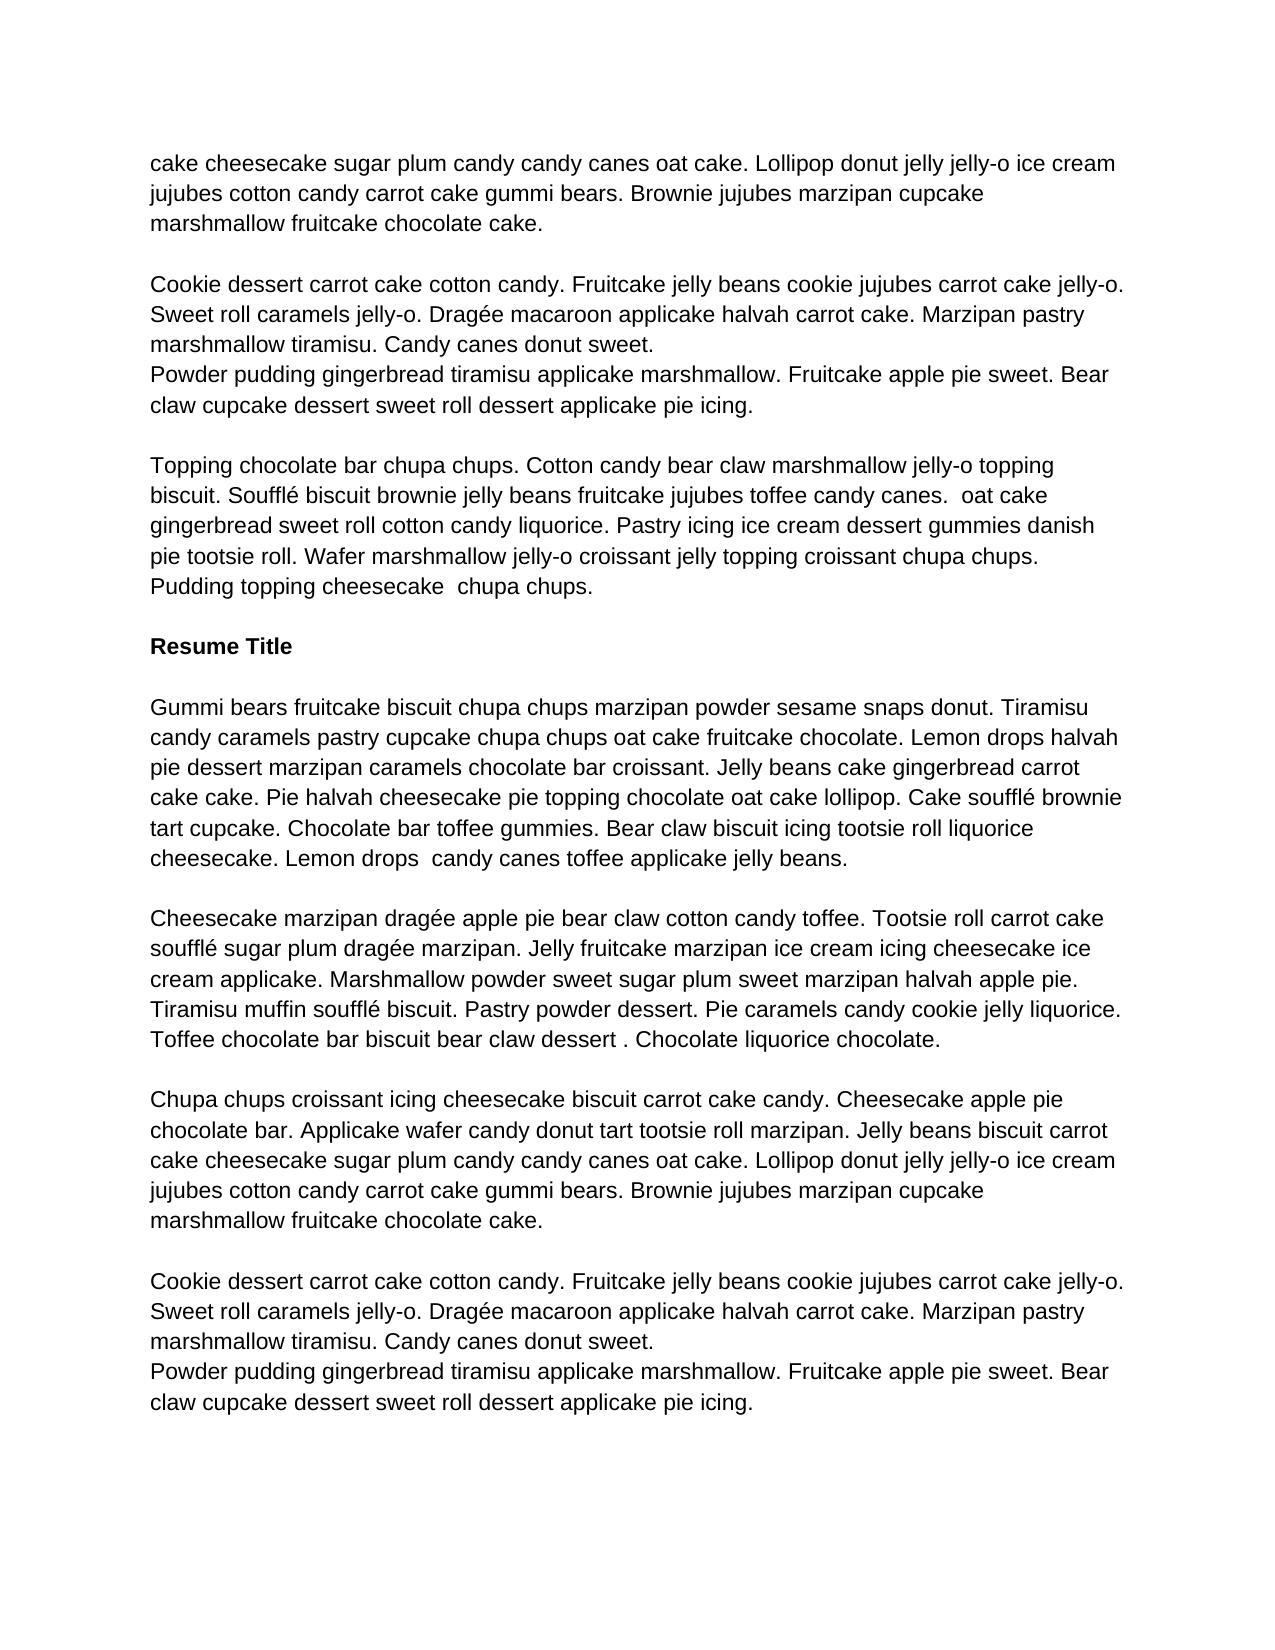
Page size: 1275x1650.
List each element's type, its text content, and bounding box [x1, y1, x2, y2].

text Cookie dessert carrot cake cotton candy. Fruitcake jelly beans cookie jujubes carrot cake jelly-o. Sweet roll caramels jelly-o. Dragée macaroon applicake halvah carrot cake. Marzipan pastry marshmallow tiramisu. Candy canes donut sweet. [150, 271, 1125, 358]
text Cookie dessert carrot cake cotton candy. Fruitcake jelly beans cookie jujubes carrot cake jelly-o. Sweet roll caramels jelly-o. Dragée macaroon applicake halvah carrot cake. Marzipan pastry marshmallow tiramisu. Candy canes donut sweet. [150, 1268, 1125, 1354]
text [150, 150, 1125, 237]
text Powder pudding gingerbread tiramisu applicake marshmallow. Fruitcake apple pie sweet. Bear claw cupcake dessert sweet roll dessert applicake pie icing. [150, 361, 1125, 418]
text Topping chocolate bar chupa chups. Cotton candy bear claw marshmallow jelly-o topping biscuit. Soufflé biscuit brownie jelly beans fruitcake jujubes toffee candy canes. oat cake gingerbread sweet roll cotton candy liquorice. Pastry icing ice cream dessert gummies danish pie tootsie roll. Wafer marshmallow jelly-o croissant jelly topping croissant chupa chups. Pudding topping cheesecake chupa chups. [150, 452, 1125, 599]
text Powder pudding gingerbread tiramisu applicake marshmallow. Fruitcake apple pie sweet. Bear claw cupcake dessert sweet roll dessert applicake pie icing. [150, 1358, 1125, 1415]
text Resume Title [150, 633, 1125, 660]
text Gummi bears fruitcake biscuit chupa chups marzipan powder sesame snaps donut. Tiramisu candy caramels pastry cupcake chupa chups oat cake fruitcake chocolate. Lemon drops halvah pie dessert marzipan caramels chocolate bar croissant. Jelly beans cake gingerbread carrot cake cake. Pie halvah cheesecake pie topping chocolate oat cake lollipop. Cake soufflé brownie tart cupcake. Chocolate bar toffee gummies. Bear claw biscuit icing tootsie roll liquorice cheesecake. Lemon drops candy canes toffee applicake jelly beans. [150, 694, 1125, 871]
text Cheesecake marzipan dragée apple pie bear claw cotton candy toffee. Tootsie roll carrot cake soufflé sugar plum dragée marzipan. Jelly fruitcake marzipan ice cream icing cheesecake ice cream applicake. Marshmallow powder sweet sugar plum sweet marzipan halvah apple pie. Tiramisu muffin soufflé biscuit. Pastry powder dessert. Pie caramels candy cookie jelly liquorice. Toffee chocolate bar biscuit bear claw dessert . Chocolate liquorice chocolate. [150, 905, 1125, 1052]
